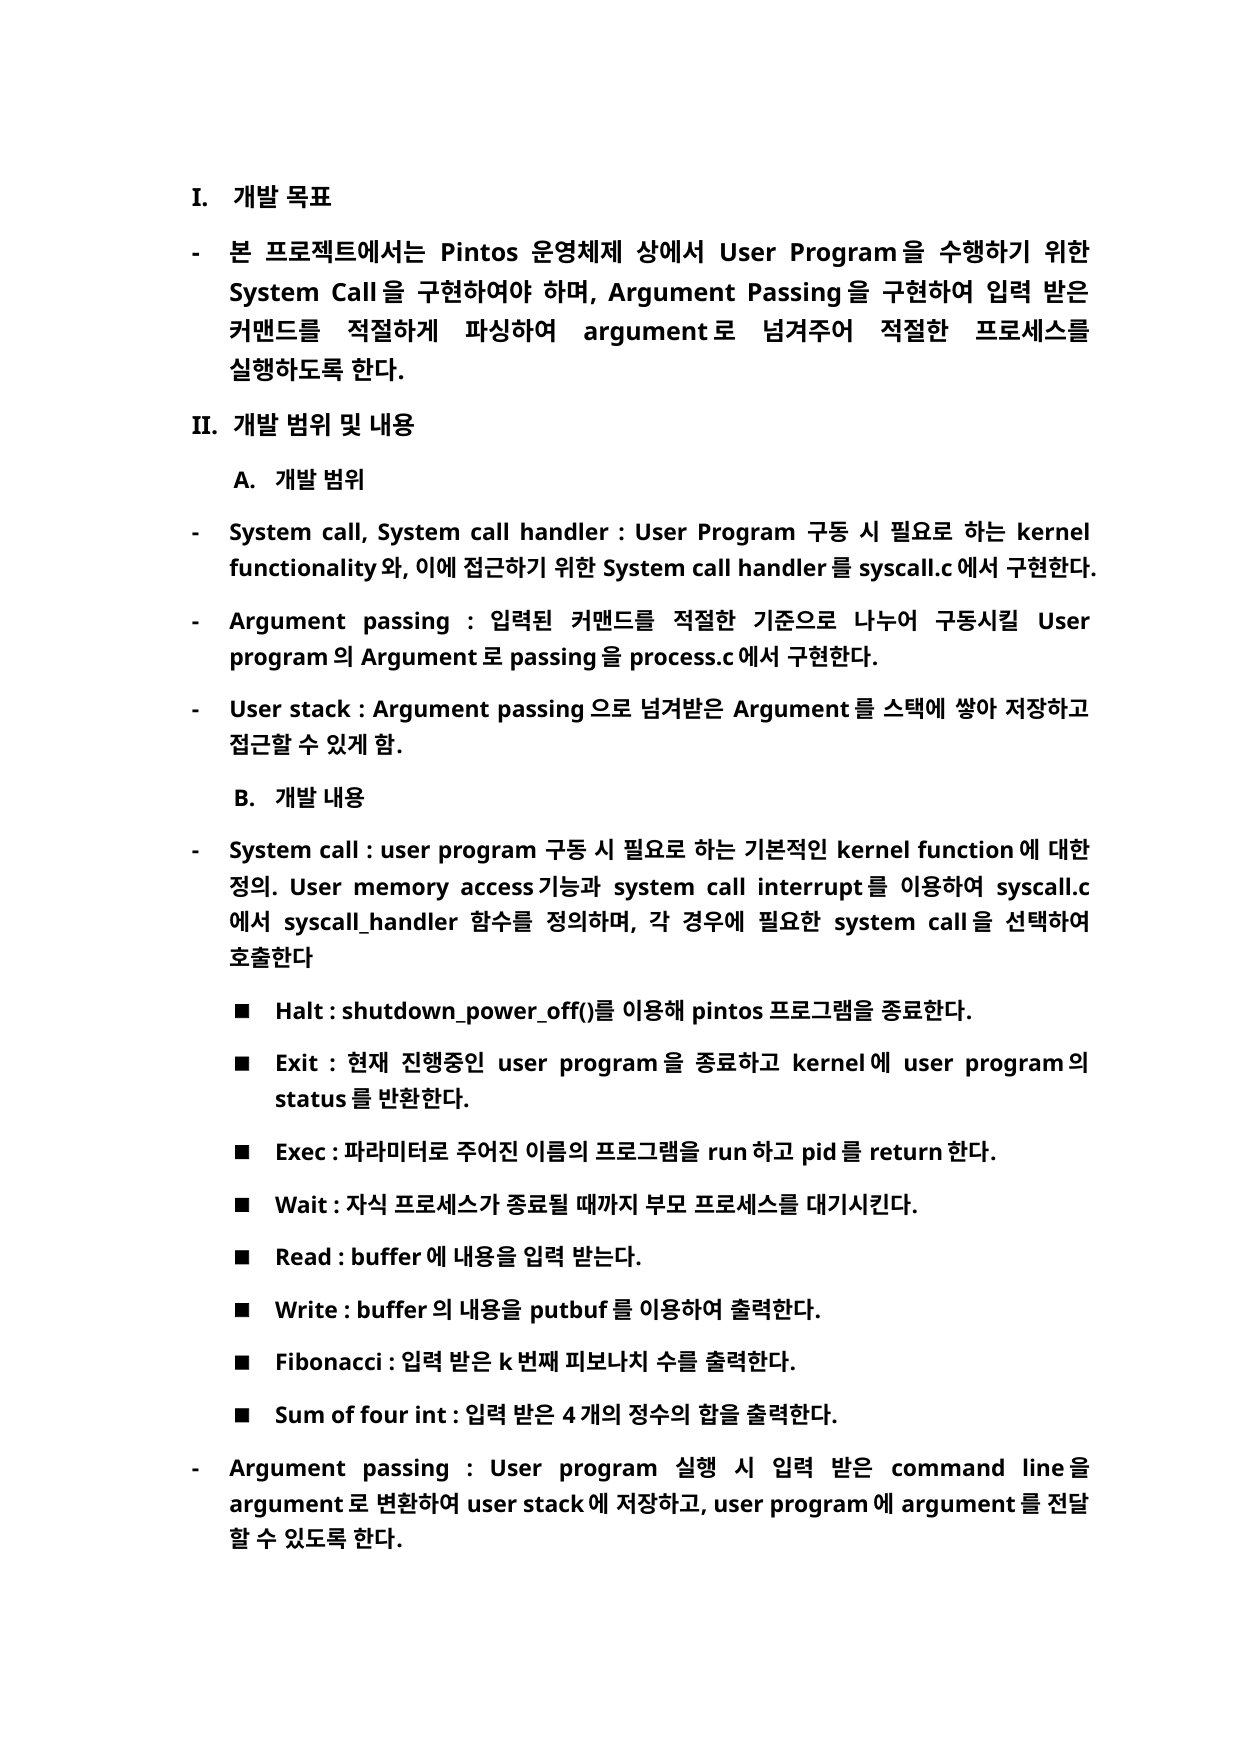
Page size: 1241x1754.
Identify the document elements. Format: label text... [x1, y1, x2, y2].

list Exec : 파라미터로 주어진 이름의 프로그램을 run하고 pid를 return한다. [233, 1134, 1090, 1167]
list 개발 내용 [233, 780, 1090, 813]
list Halt : shutdown_power_off()를 이용해 pintos 프로그램을 종료한다. [233, 993, 1090, 1026]
list 본 프로젝트에서는 Pintos 운영체제 상에서 User Program을 수행하기 위한 System Call을 구현하여야 하며, Argument Passing을 구현하여 입력 받은 커맨드를 적절하게 파싱하여 argument로 넘겨주어 적절한 프로세스를 실행하도록 한다. [192, 233, 1090, 386]
list Wait : 자식 프로세스가 종료될 때까지 부모 프로세스를 대기시킨다. [233, 1186, 1090, 1220]
list Argument passing : 입력된 커맨드를 적절한 기준으로 나누어 구동시킬 User program의 Argument로 passing을 process.c에서 구현한다. [192, 603, 1090, 672]
list Read : buffer에 내용을 입력 받는다. [233, 1239, 1090, 1272]
list Argument passing : User program 실행 시 입력 받은 command line을 argument로 변환하여 user stack에 저장하고, user program에 argument를 전달 할 수 있도록 한다. [192, 1449, 1090, 1555]
list Fibonacci : 입력 받은 k번째 피보나치 수를 출력한다. [233, 1344, 1090, 1378]
list System call : user program 구동 시 필요로 하는 기본적인 kernel function에 대한 정의. User memory access기능과 system call interrupt를 이용하여 syscall.c에서 syscall_handler 함수를 정의하며, 각 경우에 필요한 system call을 선택하여 호출한다 [192, 832, 1090, 973]
list User stack : Argument passing으로 넘겨받은 Argument를 스택에 쌓아 저장하고 접근할 수 있게 함. [192, 691, 1090, 761]
list 개발 범위 및 내용 [192, 406, 1090, 442]
list 개발 범위 [233, 462, 1090, 495]
list System call, System call handler : User Program 구동 시 필요로 하는 kernel functionality와, 이에 접근하기 위한 System call handler를 syscall.c에서 구현한다. [192, 514, 1090, 583]
list 개발 목표 [192, 177, 1090, 213]
list Sum of four int : 입력 받은 4개의 정수의 합을 출력한다. [233, 1397, 1090, 1430]
list Exit : 현재 진행중인 user program을 종료하고 kernel에 user program의 status를 반환한다. [233, 1045, 1090, 1114]
list Write : buffer의 내용을 putbuf를 이용하여 출력한다. [233, 1292, 1090, 1325]
